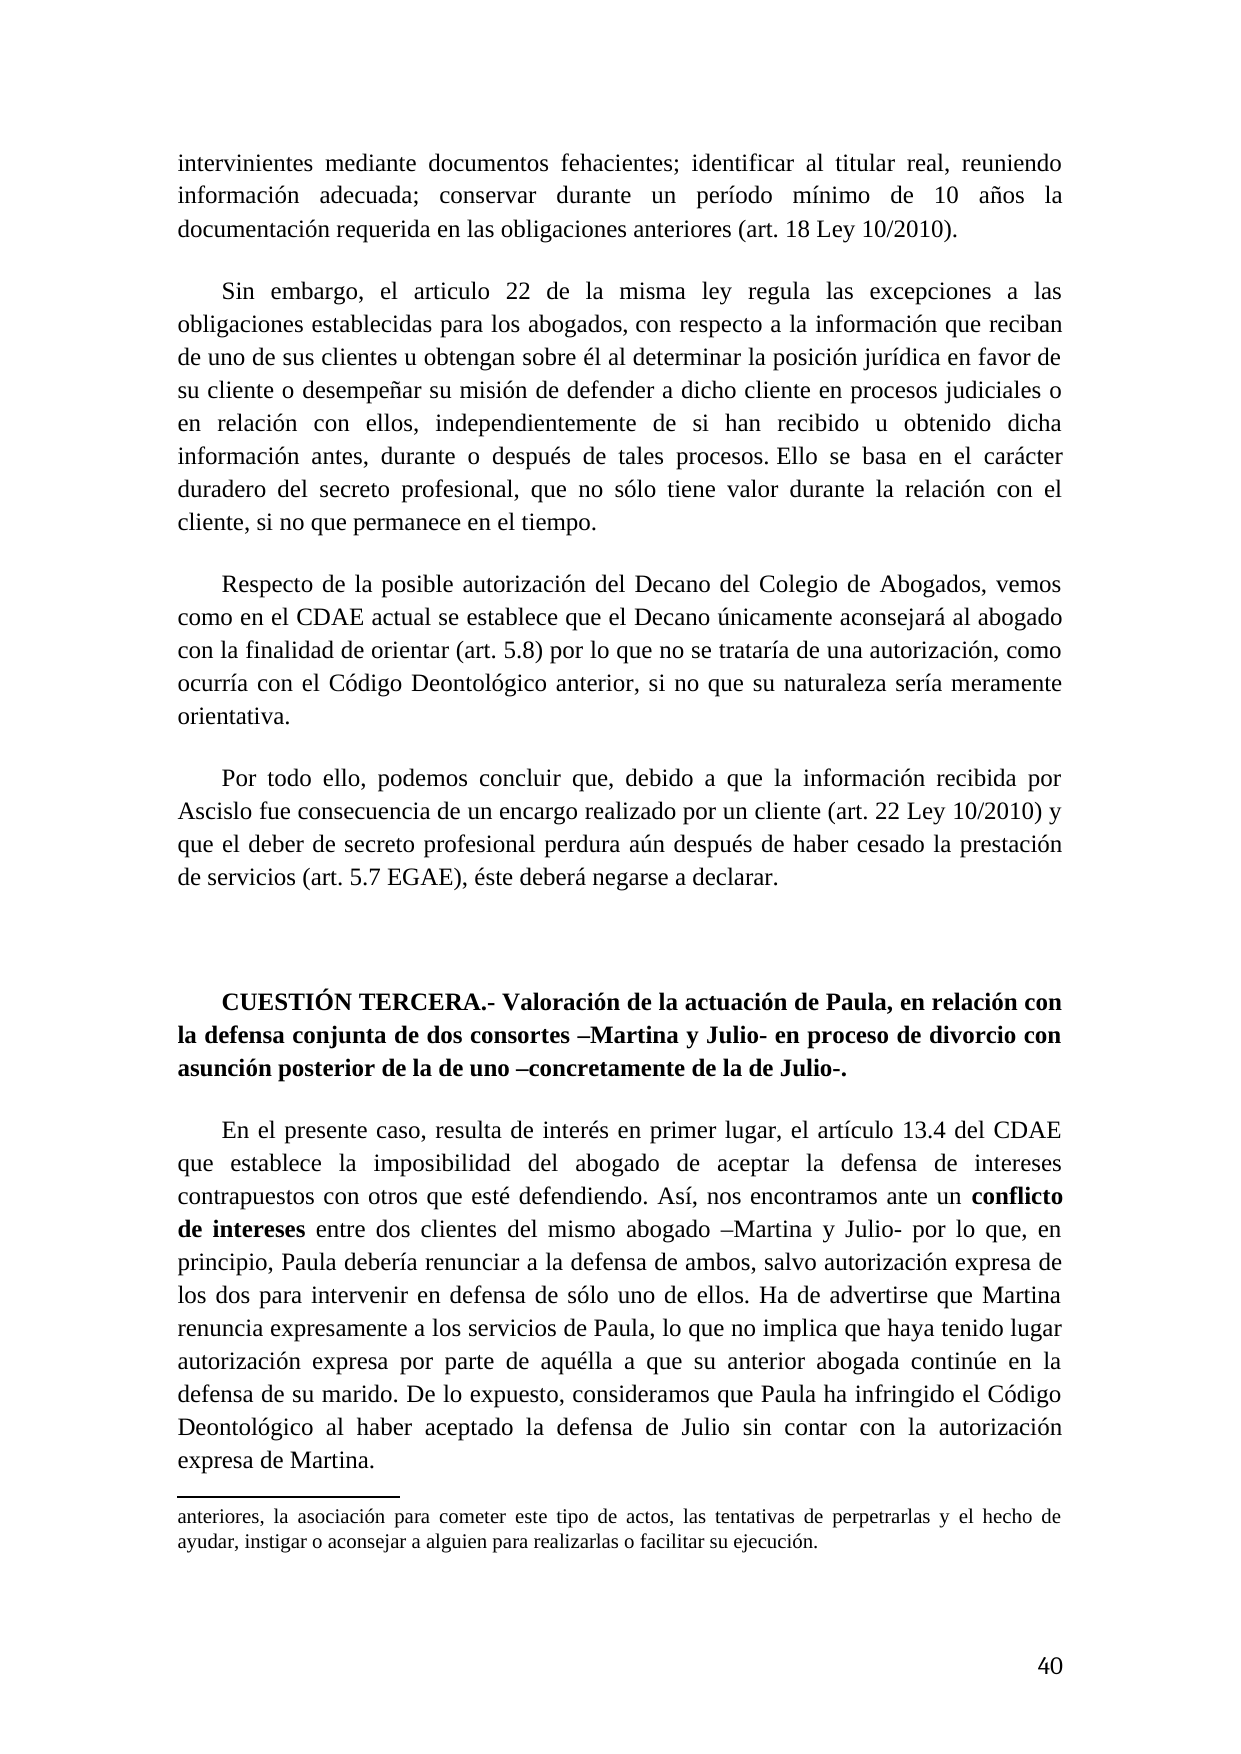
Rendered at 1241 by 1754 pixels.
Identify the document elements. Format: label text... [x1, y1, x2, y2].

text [177, 148, 1063, 242]
text Por todo ello, podemos concluir que, debido a que la información recibida por Ascislo fue consecuencia de un encargo realizado por un cliente (art. 22 Ley 10/2010) y que el deber de secreto profesional perdura aún después de haber cesado la prestación de servicios (art. 5.7 EGAE), éste deberá negarse a declarar. [177, 763, 1063, 891]
text Respecto de la posible autorización del Decano del Colegio de Abogados, vemos como en el CDAE actual se establece que el Decano únicamente aconsejará al abogado con la finalidad de orientar (art. 5.8) por lo que no se trataría de una autorización, como ocurría con el Código Deontológico anterior, si no que su naturaleza sería meramente orientativa. [177, 569, 1063, 730]
text Sin embargo, el articulo 22 de la misma ley regula las excepciones a las obligaciones establecidas para los abogados, con respecto a la información que reciban de uno de sus clientes u obtengan sobre él al determinar la posición jurídica en favor de su cliente o desempeñar su misión de defender a dicho cliente en procesos judiciales o en relación con ellos, independientemente de si han recibido u obtenido dicha información antes, durante o después de tales procesos. Ello se basa en el carácter duradero del secreto profesional, que no sólo tiene valor durante la relación con el cliente, si no que permanece en el tiempo. [177, 276, 1063, 536]
text En el presente caso, resulta de interés en primer lugar, el artículo 13.4 del CDAE que establece la imposibilidad del abogado de aceptar la defensa de intereses contrapuestos con otros que esté defendiendo. Así, nos encontramos ante un conflicto de intereses entre dos clientes del mismo abogado –Martina y Julio- por lo que, en principio, Paula debería renunciar a la defensa de ambos, salvo autorización expresa de los dos para intervenir en defensa de sólo uno de ellos. Ha de advertirse que Martina renuncia expresamente a los servicios de Paula, lo que no implica que haya tenido lugar autorización expresa por parte de aquélla a que su anterior abogada continúe en la defensa de su marido. De lo expuesto, consideramos que Paula ha infringido el Código Deontológico al haber aceptado la defensa de Julio sin contar con la autorización expresa de Martina. [177, 1115, 1063, 1474]
text CUESTIÓN TERCERA.- Valoración de la actuación de Paula, en relación con la defensa conjunta de dos consortes –Martina y Julio- en proceso de divorcio con asunción posterior de la de uno –concretamente de la de Julio-. [177, 987, 1063, 1082]
